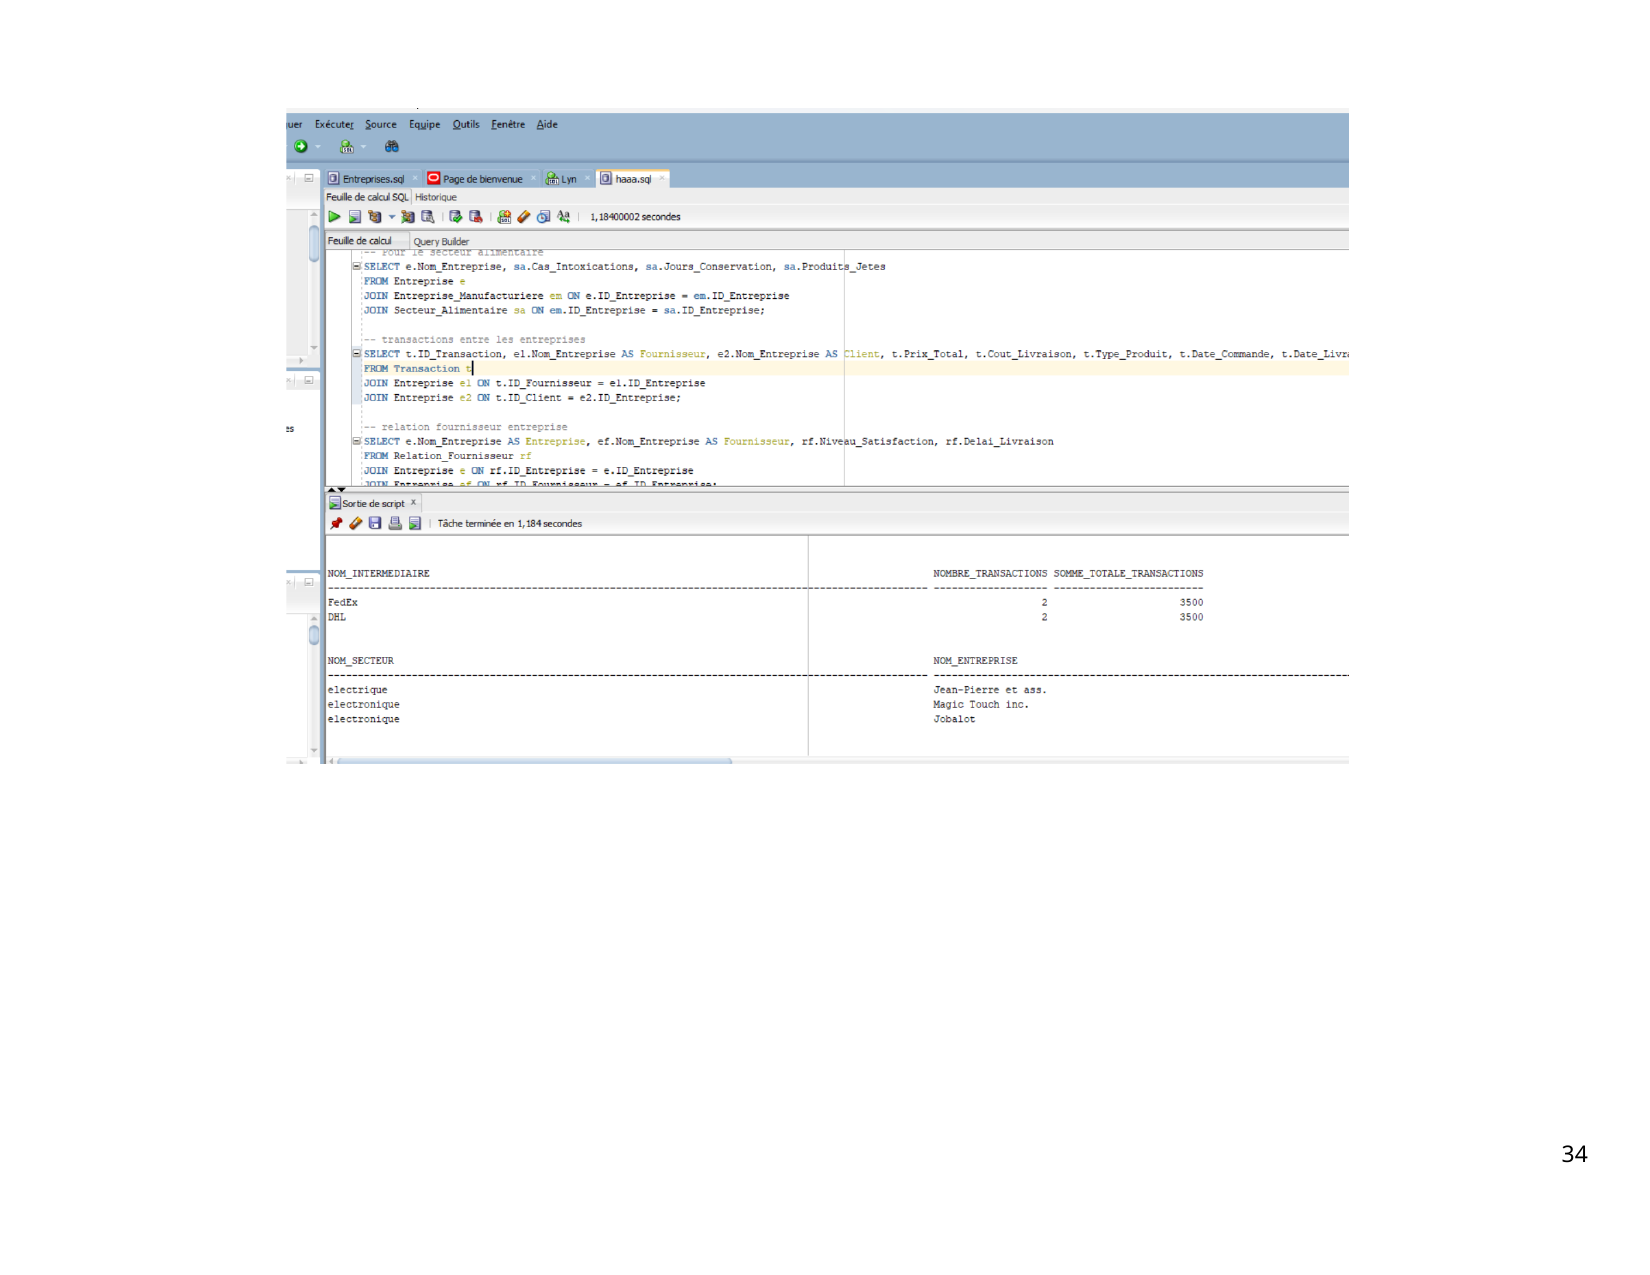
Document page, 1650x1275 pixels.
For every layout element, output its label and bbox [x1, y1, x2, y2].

picture [286, 108, 1349, 764]
